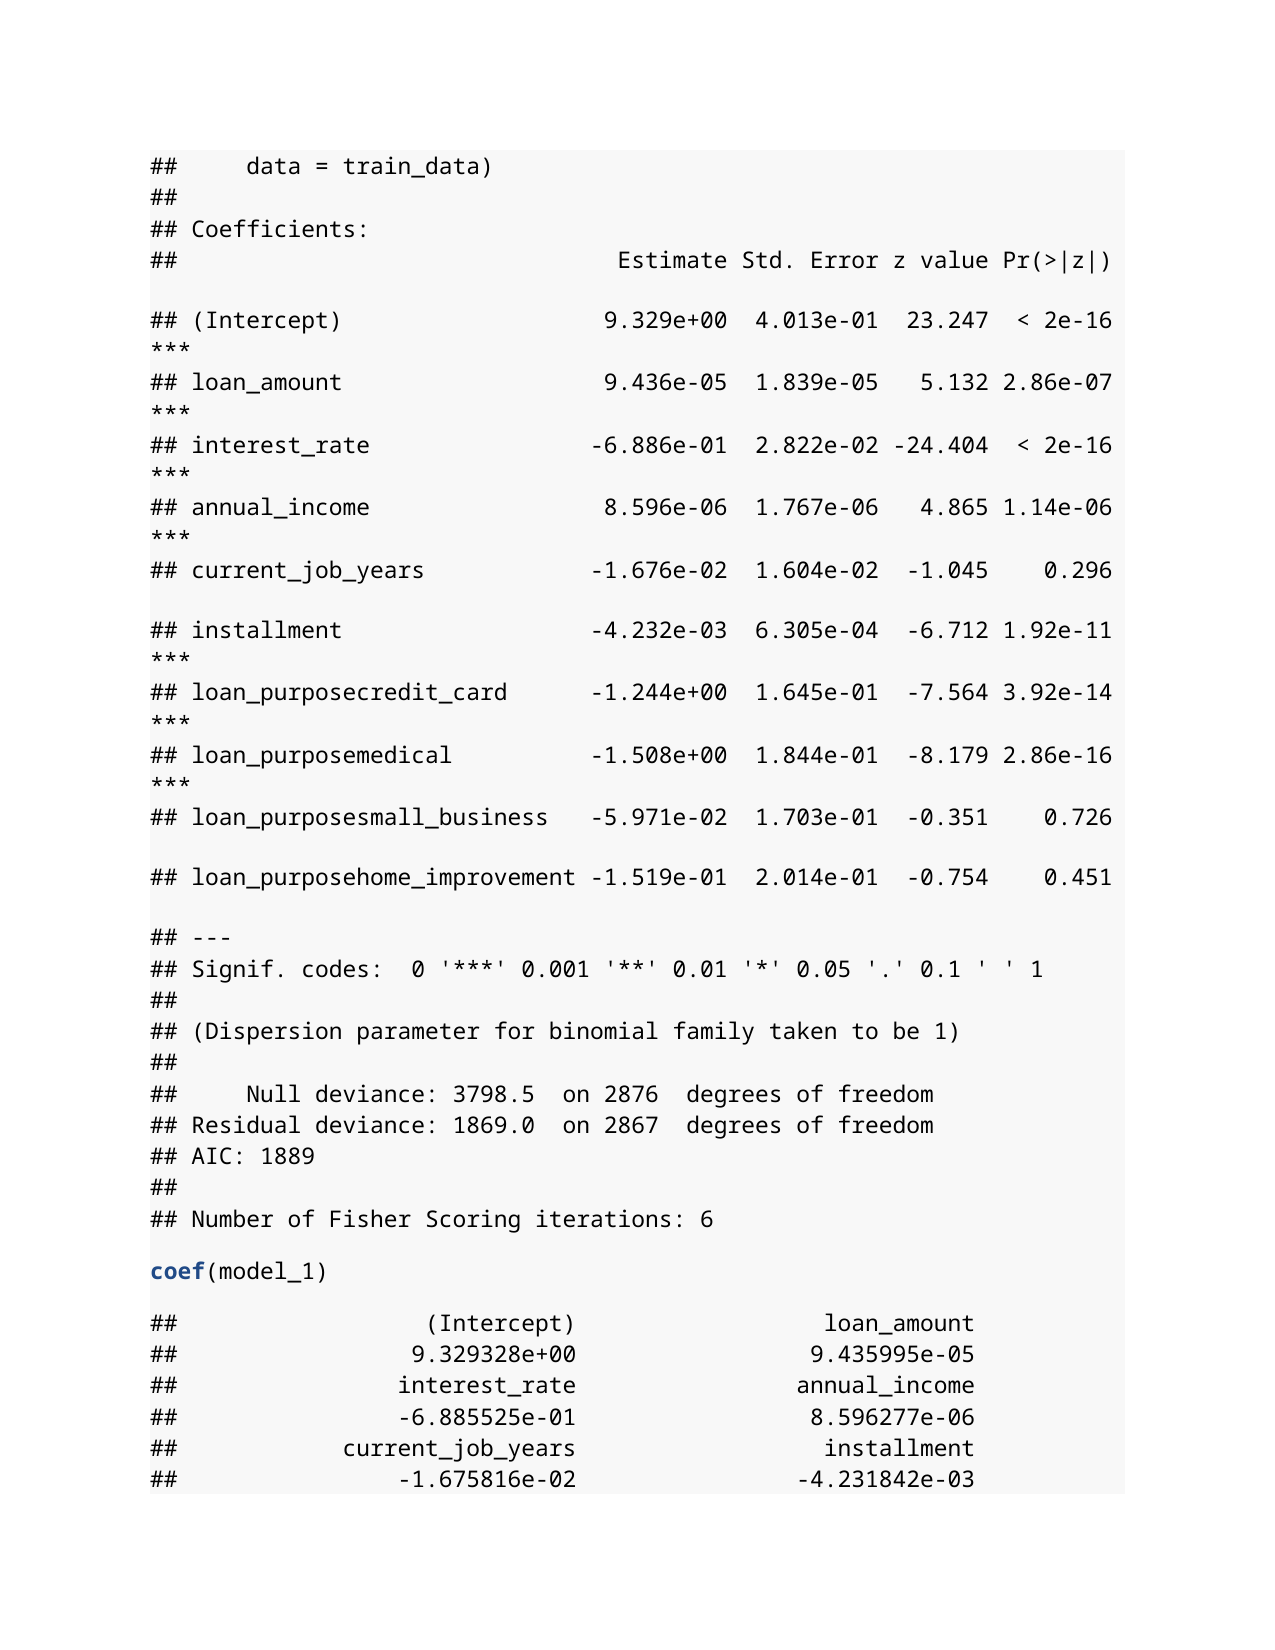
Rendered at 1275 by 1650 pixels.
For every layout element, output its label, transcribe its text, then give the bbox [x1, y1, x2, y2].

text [150, 150, 1125, 1234]
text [150, 1307, 1125, 1494]
text coef(model_1) [150, 1254, 1125, 1286]
